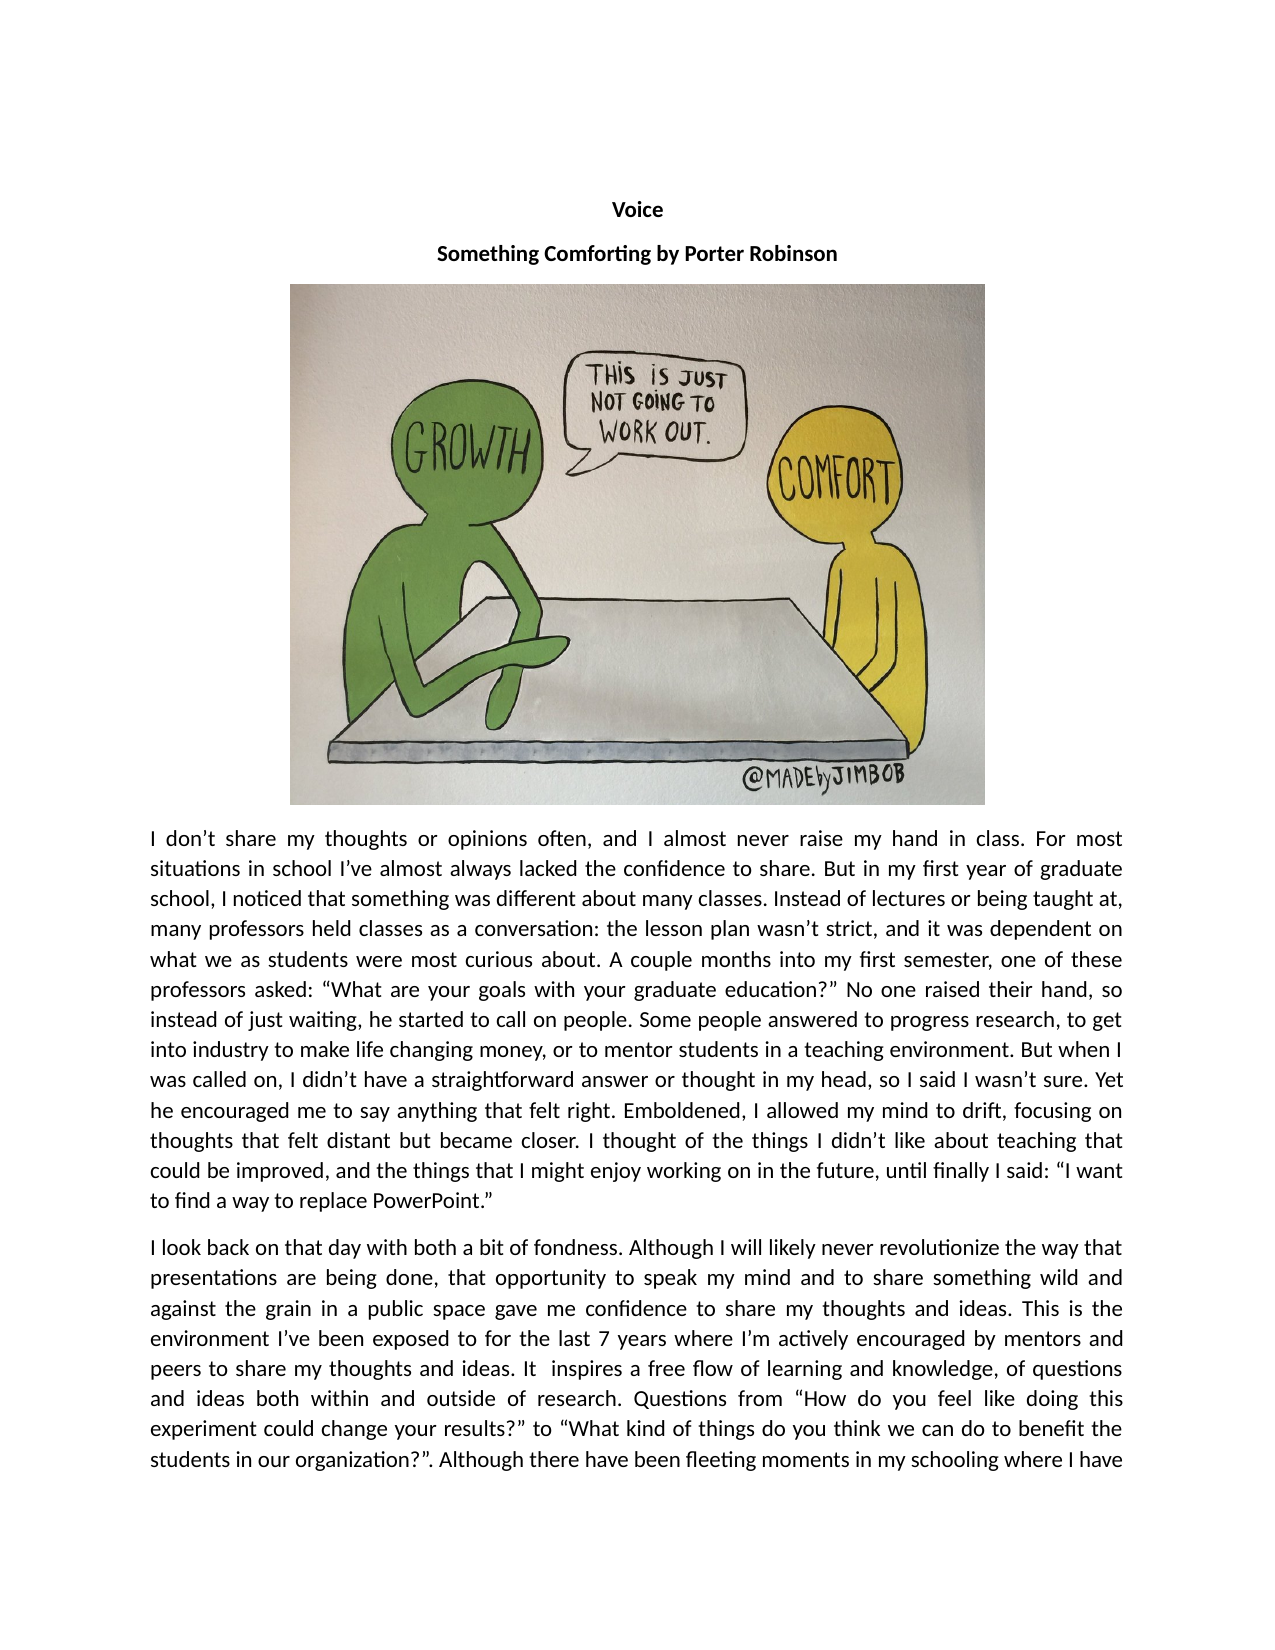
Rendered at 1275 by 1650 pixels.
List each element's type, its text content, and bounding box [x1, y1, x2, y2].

picture [290, 284, 985, 805]
text Voice [150, 195, 1125, 223]
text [150, 1233, 1125, 1473]
text Something Comforting by Porter Robinson [150, 239, 1125, 267]
text I don’t share my thoughts or opinions often, and I almost never raise my hand in class. For most situations in school I’ve almost always lacked the confidence to share. But in my first year of graduate school, I noticed that something was different about many classes. Instead of lectures or being taught at, many professors held classes as a conversation: the lesson plan wasn’t strict, and it was dependent on what we as students were most curious about. A couple months into my first semester, one of these professors asked: “What are your goals with your graduate education?” No one raised their hand, so instead of just waiting, he started to call on people. Some people answered to progress research, to get into industry to make life changing money, or to mentor students in a teaching environment. But when I was called on, I didn’t have a straightforward answer or thought in my head, so I said I wasn’t sure. Yet he encouraged me to say anything that felt right. Emboldened, I allowed my mind to drift, focusing on thoughts that felt distant but became closer. I thought of the things I didn’t like about teaching that could be improved, and the things that I might enjoy working on in the future, until finally I said: “I want to find a way to replace PowerPoint.” [150, 824, 1125, 1214]
